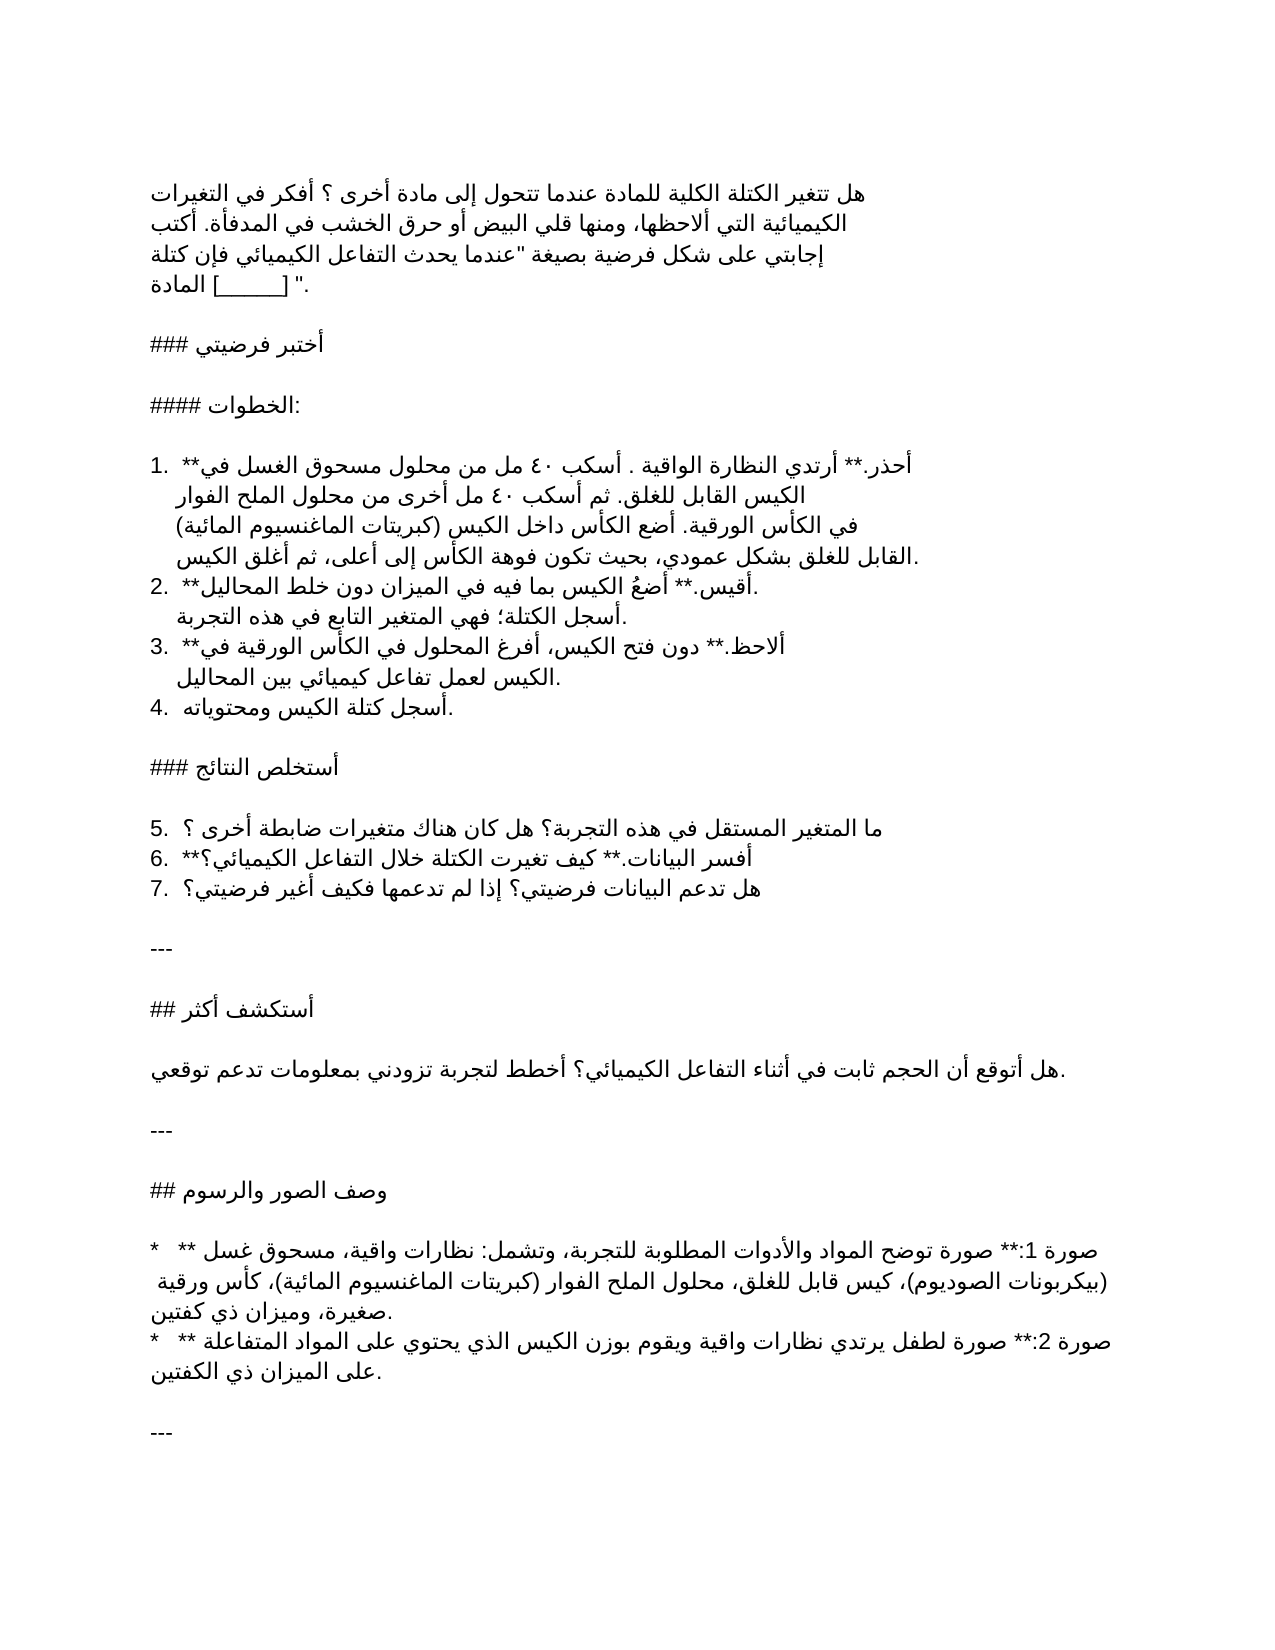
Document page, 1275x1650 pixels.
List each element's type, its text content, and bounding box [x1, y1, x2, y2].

text 7. هل تدعم البيانات فرضيتي؟ إذا لم تدعمها فكيف أغير فرضيتي؟ [150, 875, 1125, 901]
text الكيميائية التي ألاحظها، ومنها قلي البيض أو حرق الخشب في المدفأة. أكتب [150, 210, 1125, 237]
text القابل للغلق بشكل عمودي، بحيث تكون فوهة الكأس إلى أعلى، ثم أغلق الكيس. [150, 543, 1125, 569]
text --- [150, 1419, 1125, 1445]
text (كبريتات الماغنسيوم المائية) في الكأس الورقية. أضع الكأس داخل الكيس [150, 512, 1125, 539]
text إجابتي على شكل فرضية بصيغة "عندما يحدث التفاعل الكيميائي فإن كتلة [150, 241, 1125, 267]
text ### أستخلص النتائج [150, 754, 1125, 781]
text ## أستكشف أكثر [150, 996, 1125, 1022]
text هل تتغير الكتلة الكلية للمادة عندما تتحول إلى مادة أخرى ؟ أفكر في التغيرات [150, 180, 1125, 207]
text ### أختبر فرضيتي [150, 331, 1125, 358]
text الكيس لعمل تفاعل كيميائي بين المحاليل. [150, 663, 1125, 690]
text هل أتوقع أن الحجم ثابت في أثناء التفاعل الكيميائي؟ أخطط لتجربة تزودني بمعلومات تدعم توقعي. [150, 1056, 1125, 1083]
text الكيس القابل للغلق. ثم أسكب ٤٠ مل أخرى من محلول الملح الفوار [150, 482, 1125, 509]
text ## وصف الصور والرسوم [150, 1177, 1125, 1203]
text 2. **أقيس.** أضعُ الكيس بما فيه في الميزان دون خلط المحاليل. [150, 573, 1125, 599]
text المادة [_____] ". [150, 271, 1125, 297]
text 6. **أفسر البيانات.** كيف تغيرت الكتلة خلال التفاعل الكيميائي؟ [150, 845, 1125, 871]
text --- [150, 935, 1125, 962]
text * **صورة 2:** صورة لطفل يرتدي نظارات واقية ويقوم بوزن الكيس الذي يحتوي على المواد المتفاعلة على الميزان ذي الكفتين. [150, 1328, 1125, 1385]
text 3. **ألاحظ.** دون فتح الكيس، أفرغ المحلول في الكأس الورقية في [150, 633, 1125, 660]
text #### الخطوات: [150, 392, 1125, 418]
text أسجل الكتلة؛ فهي المتغير التابع في هذه التجربة. [150, 603, 1125, 629]
text 1. **أحذر.** أرتدي النظارة الواقية . أسكب ٤٠ مل من محلول مسحوق الغسل في [150, 452, 1125, 478]
text 5. ما المتغير المستقل في هذه التجربة؟ هل كان هناك متغيرات ضابطة أخرى ؟ [150, 814, 1125, 841]
text 4. أسجل كتلة الكيس ومحتوياته. [150, 694, 1125, 720]
text --- [150, 1117, 1125, 1143]
text * **صورة 1:** صورة توضح المواد والأدوات المطلوبة للتجربة، وتشمل: نظارات واقية، مسحوق غسل (بيكربونات الصوديوم)، كيس قابل للغلق، محلول الملح الفوار (كبريتات الماغنسيوم المائية)، كأس ورقية صغيرة، وميزان ذي كفتين. [150, 1237, 1125, 1324]
